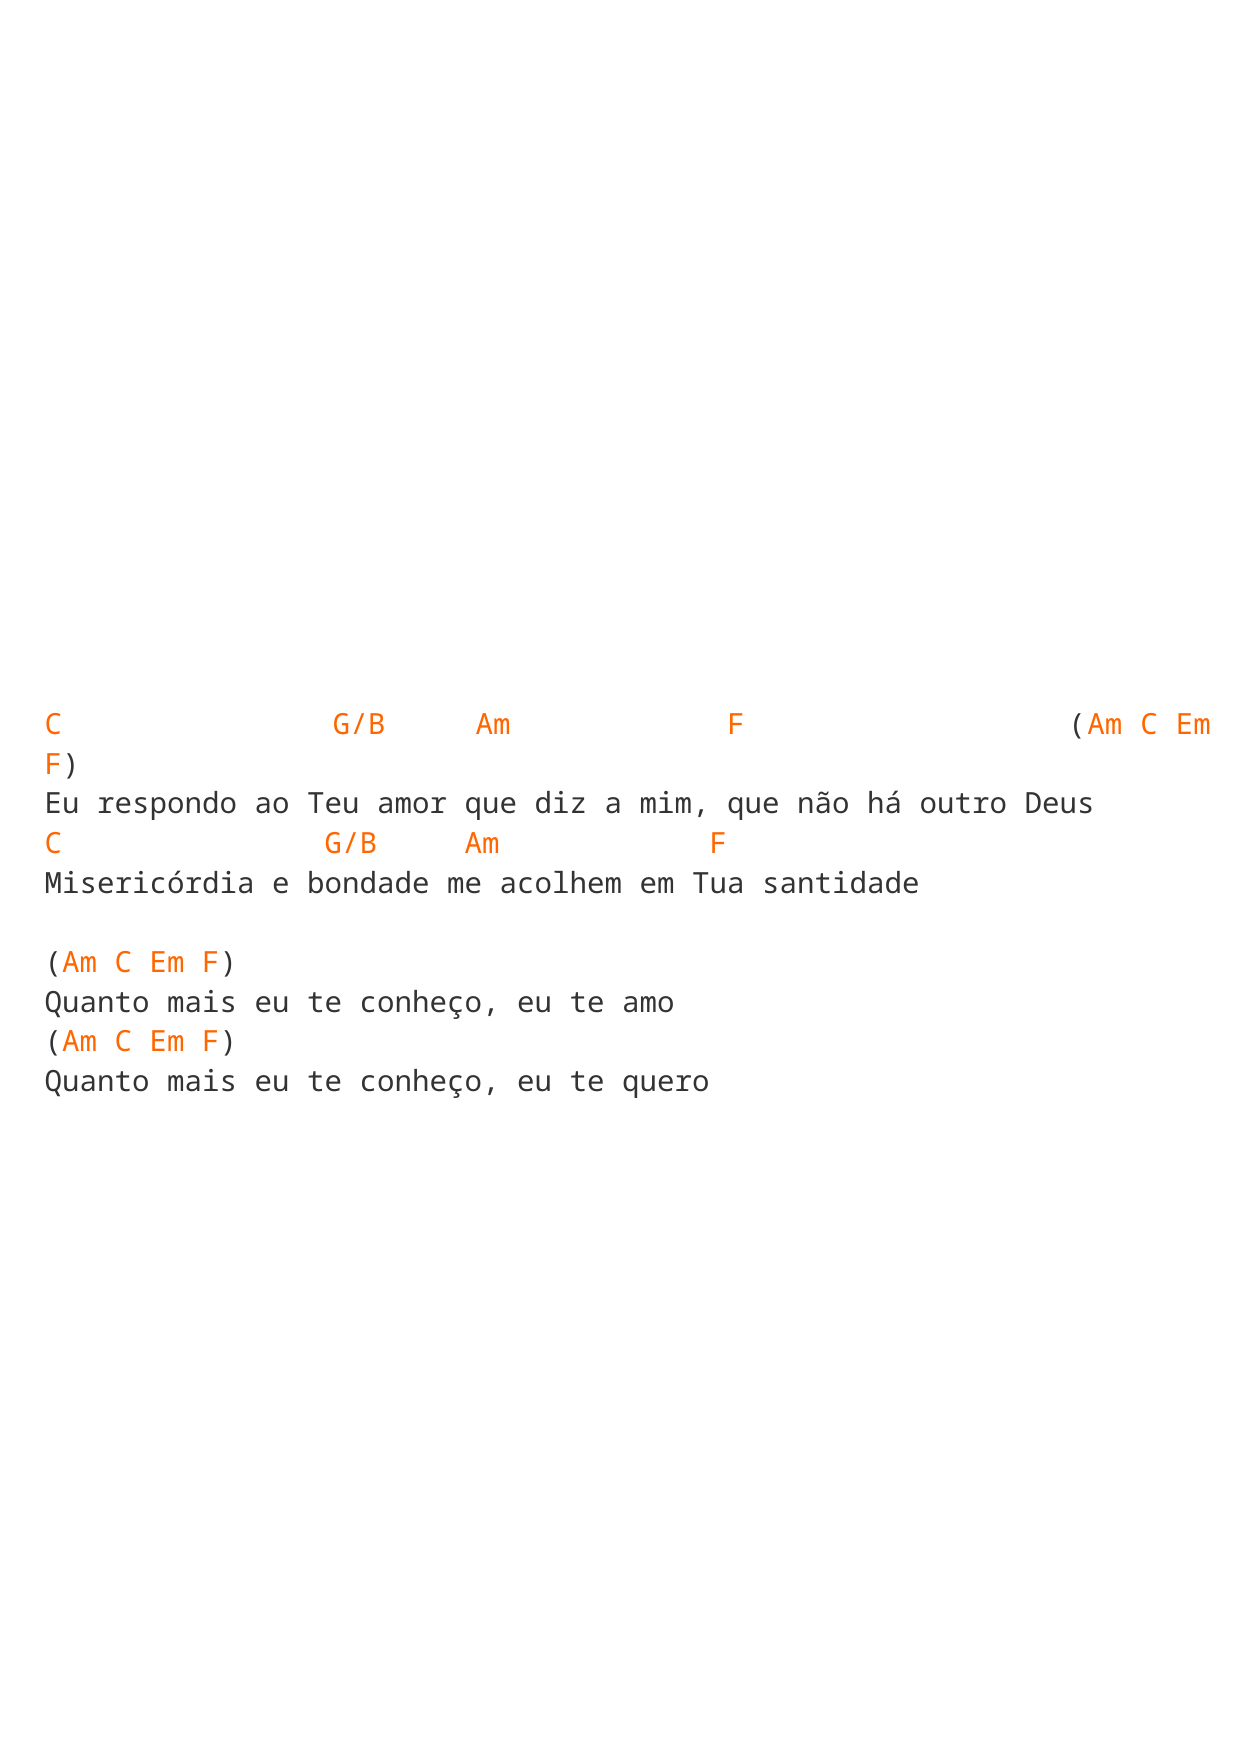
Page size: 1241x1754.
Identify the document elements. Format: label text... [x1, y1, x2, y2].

text C G/B Am F (Am C Em F) [44, 703, 1211, 783]
text C G/B Am F [44, 822, 1211, 862]
text Misericórdia e bondade me acolhem em Tua santidade [44, 862, 1211, 902]
text (Am C Em F) [44, 1021, 1211, 1060]
text (Am C Em F) [44, 941, 1211, 981]
text Eu respondo ao Teu amor que diz a mim, que não há outro Deus [44, 783, 1211, 822]
text Quanto mais eu te conheço, eu te amo [44, 981, 1211, 1021]
text Quanto mais eu te conheço, eu te quero [44, 1060, 1211, 1100]
